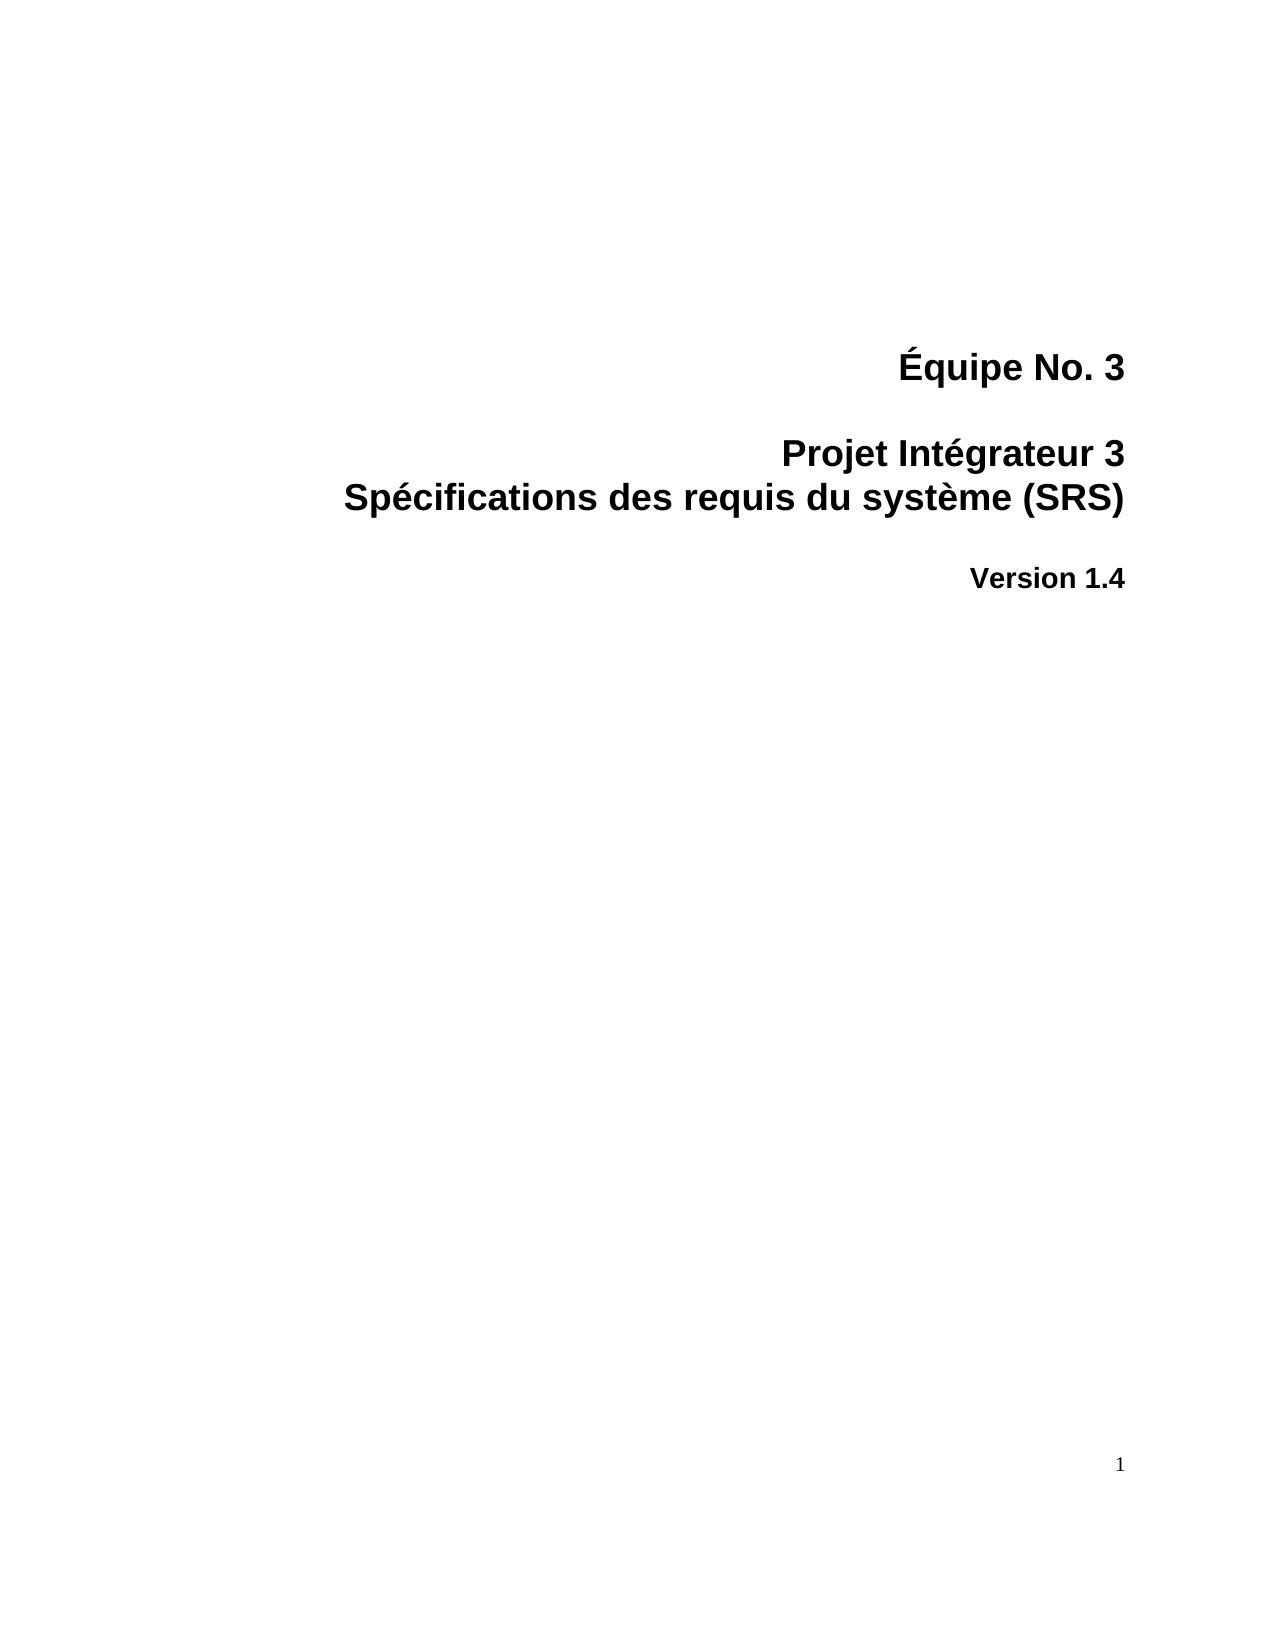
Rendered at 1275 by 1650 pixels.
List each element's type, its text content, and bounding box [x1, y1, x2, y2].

title Projet Intégrateur 3 [150, 432, 1125, 475]
text Équipe No. 3 [150, 345, 1125, 388]
title Version 1.4 [150, 561, 1125, 594]
title Spécifications des requis du système (SRS) [150, 475, 1125, 518]
